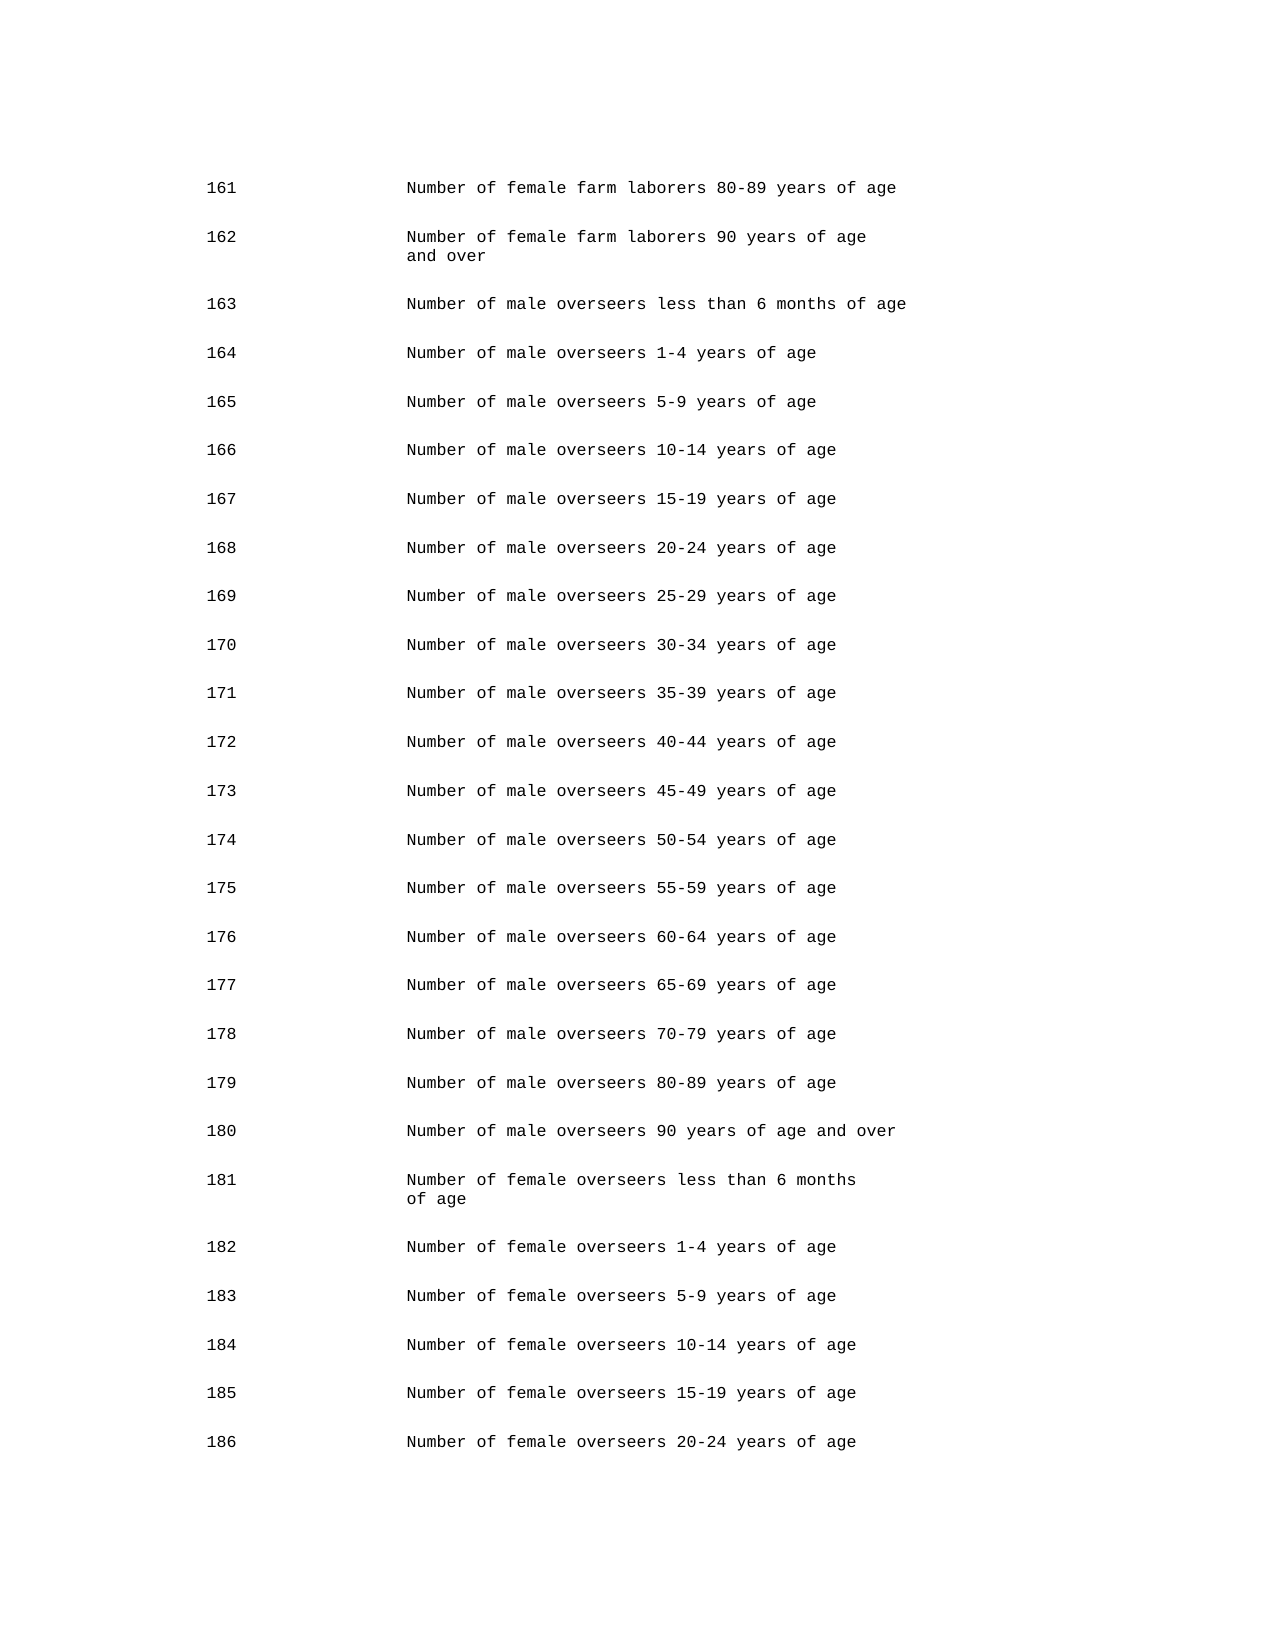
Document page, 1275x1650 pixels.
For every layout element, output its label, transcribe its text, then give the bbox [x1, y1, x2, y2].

text 171 Number of male overseers 35-39 years of age [156, 685, 1118, 704]
text 180 Number of male overseers 90 years of age and over [156, 1123, 1118, 1142]
text 178 Number of male overseers 70-79 years of age [156, 1026, 1118, 1044]
text 167 Number of male overseers 15-19 years of age [156, 491, 1118, 509]
text 186 Number of female overseers 20-24 years of age [156, 1434, 1118, 1452]
text 182 Number of female overseers 1-4 years of age [156, 1239, 1118, 1258]
text 166 Number of male overseers 10-14 years of age [156, 442, 1118, 461]
text 183 Number of female overseers 5-9 years of age [156, 1288, 1118, 1307]
text 175 Number of male overseers 55-59 years of age [156, 880, 1118, 898]
text 164 Number of male overseers 1-4 years of age [156, 344, 1118, 363]
text 174 Number of male overseers 50-54 years of age [156, 831, 1118, 850]
text 169 Number of male overseers 25-29 years of age [156, 588, 1118, 607]
text 172 Number of male overseers 40-44 years of age [156, 734, 1118, 753]
text 184 Number of female overseers 10-14 years of age [156, 1336, 1118, 1355]
text 161 Number of female farm laborers 80-89 years of age [156, 180, 1118, 199]
text 165 Number of male overseers 5-9 years of age [156, 393, 1118, 412]
text 176 Number of male overseers 60-64 years of age [156, 928, 1118, 947]
text and over [156, 247, 1118, 266]
text 177 Number of male overseers 65-69 years of age [156, 977, 1118, 996]
text 163 Number of male overseers less than 6 months of age [156, 296, 1118, 315]
text 170 Number of male overseers 30-34 years of age [156, 636, 1118, 655]
text 181 Number of female overseers less than 6 months [156, 1172, 1118, 1190]
text of age [156, 1190, 1118, 1209]
text 168 Number of male overseers 20-24 years of age [156, 539, 1118, 558]
text 179 Number of male overseers 80-89 years of age [156, 1074, 1118, 1093]
text 162 Number of female farm laborers 90 years of age [156, 228, 1118, 247]
text 185 Number of female overseers 15-19 years of age [156, 1385, 1118, 1404]
text 173 Number of male overseers 45-49 years of age [156, 782, 1118, 801]
